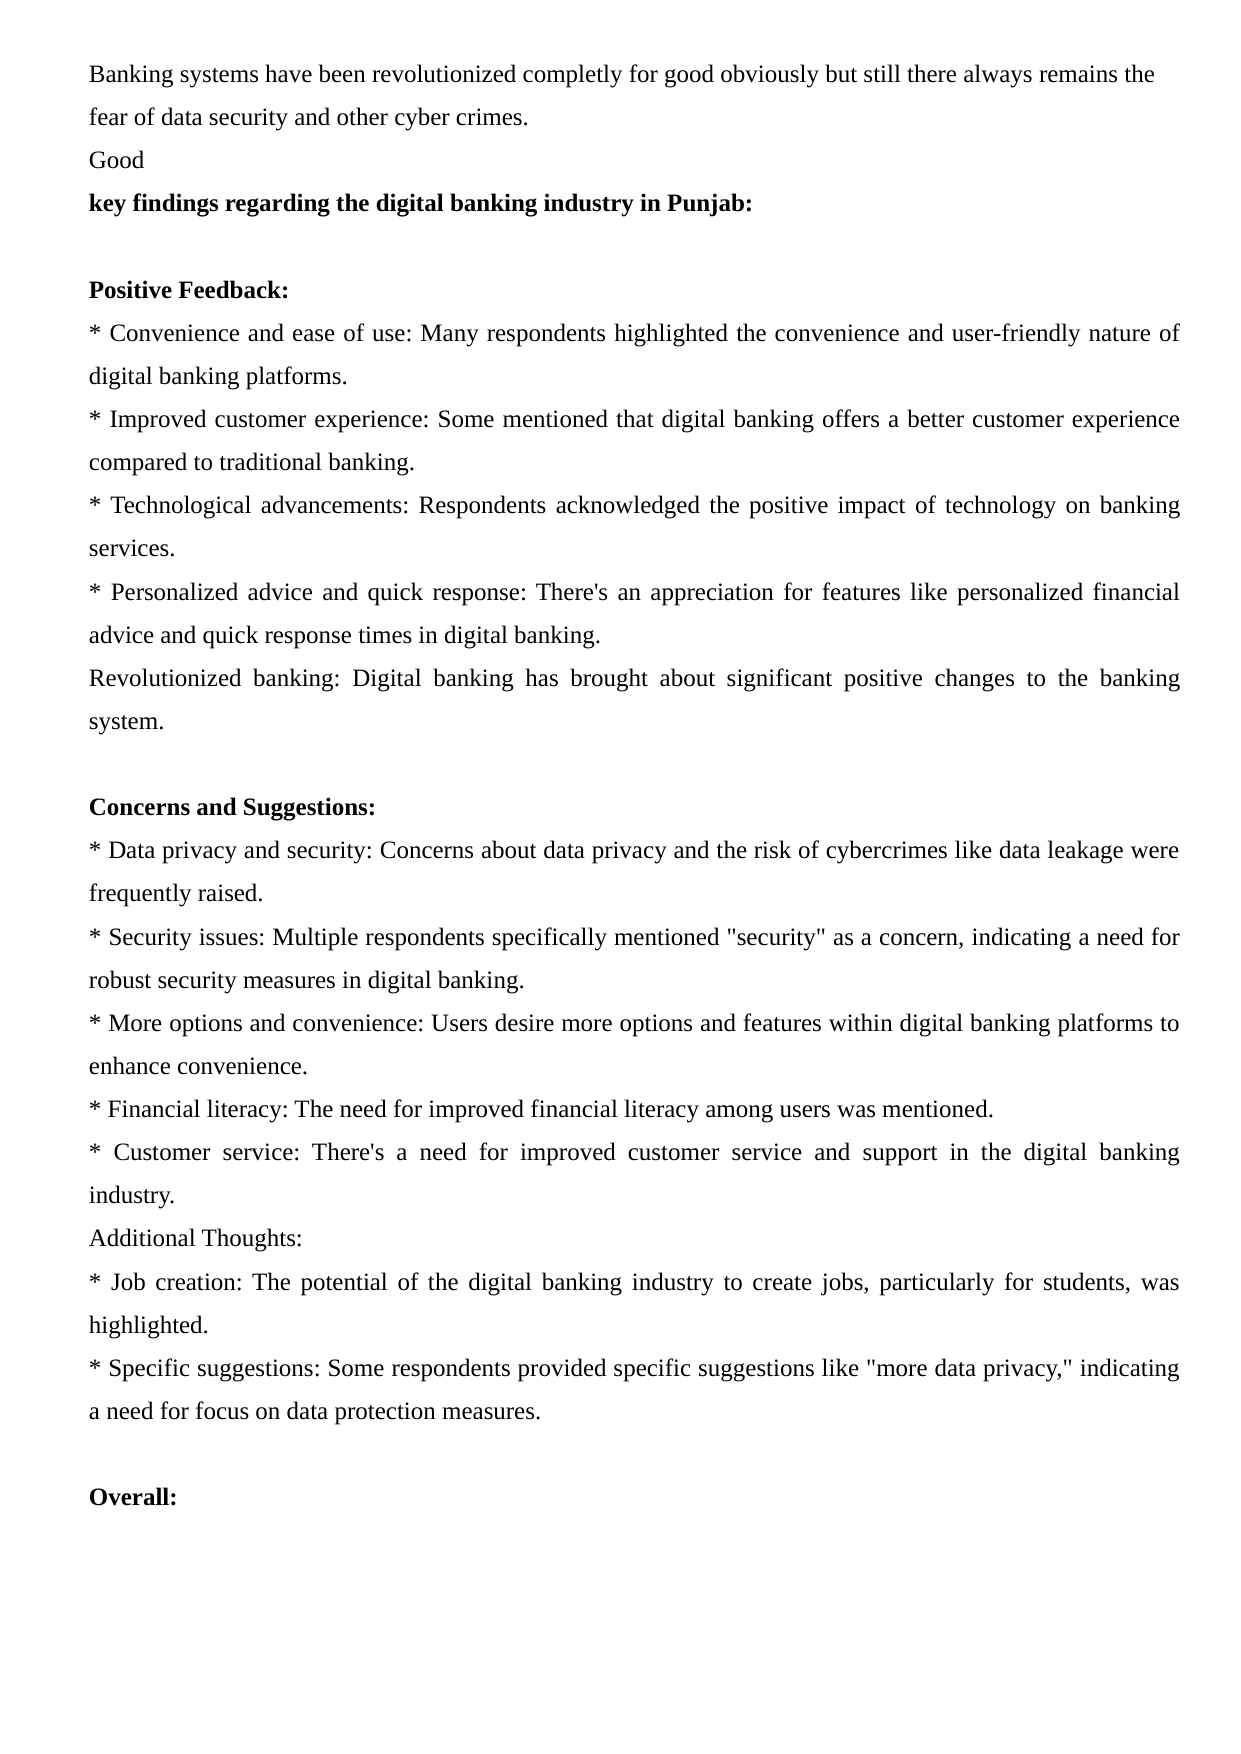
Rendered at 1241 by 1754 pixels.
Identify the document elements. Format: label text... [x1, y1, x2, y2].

text Concerns and Suggestions: [89, 792, 1181, 821]
text * Improved customer experience: Some mentioned that digital banking offers a better customer experience compared to traditional banking. [89, 404, 1181, 476]
text * More options and convenience: Users desire more options and features within digital banking platforms to enhance convenience. [89, 1008, 1181, 1080]
text * Convenience and ease of use: Many respondents highlighted the convenience and user-friendly nature of digital banking platforms. [89, 318, 1181, 390]
text * Security issues: Multiple respondents specifically mentioned "security" as a concern, indicating a need for robust security measures in digital banking. [89, 922, 1181, 993]
text * Data privacy and security: Concerns about data privacy and the risk of cybercrimes like data leakage were frequently raised. [89, 835, 1181, 907]
text * Personalized advice and quick response: There's an appreciation for features like personalized financial advice and quick response times in digital banking. [89, 577, 1181, 648]
text * Financial literacy: The need for improved financial literacy among users was mentioned. [89, 1094, 1181, 1123]
text * Technological advancements: Respondents acknowledged the positive impact of technology on banking services. [89, 490, 1181, 562]
text * Specific suggestions: Some respondents provided specific suggestions like "more data privacy," indicating a need for focus on data protection measures. [89, 1353, 1181, 1425]
text key findings regarding the digital banking industry in Punjab: [89, 188, 1181, 217]
text * Customer service: There's a need for improved customer service and support in the digital banking industry. [89, 1137, 1181, 1209]
text Additional Thoughts: [89, 1223, 1181, 1252]
text Overall: [89, 1482, 1181, 1511]
text Revolutionized banking: Digital banking has brought about significant positive changes to the banking system. [89, 663, 1181, 735]
text Positive Feedback: [89, 275, 1181, 303]
text Good [89, 145, 1181, 174]
text * Job creation: The potential of the digital banking industry to create jobs, particularly for students, was highlighted. [89, 1267, 1181, 1338]
text Banking systems have been revolutionized completly for good obviously but still there always remains the fear of data security and other cyber crimes. [89, 59, 1181, 131]
